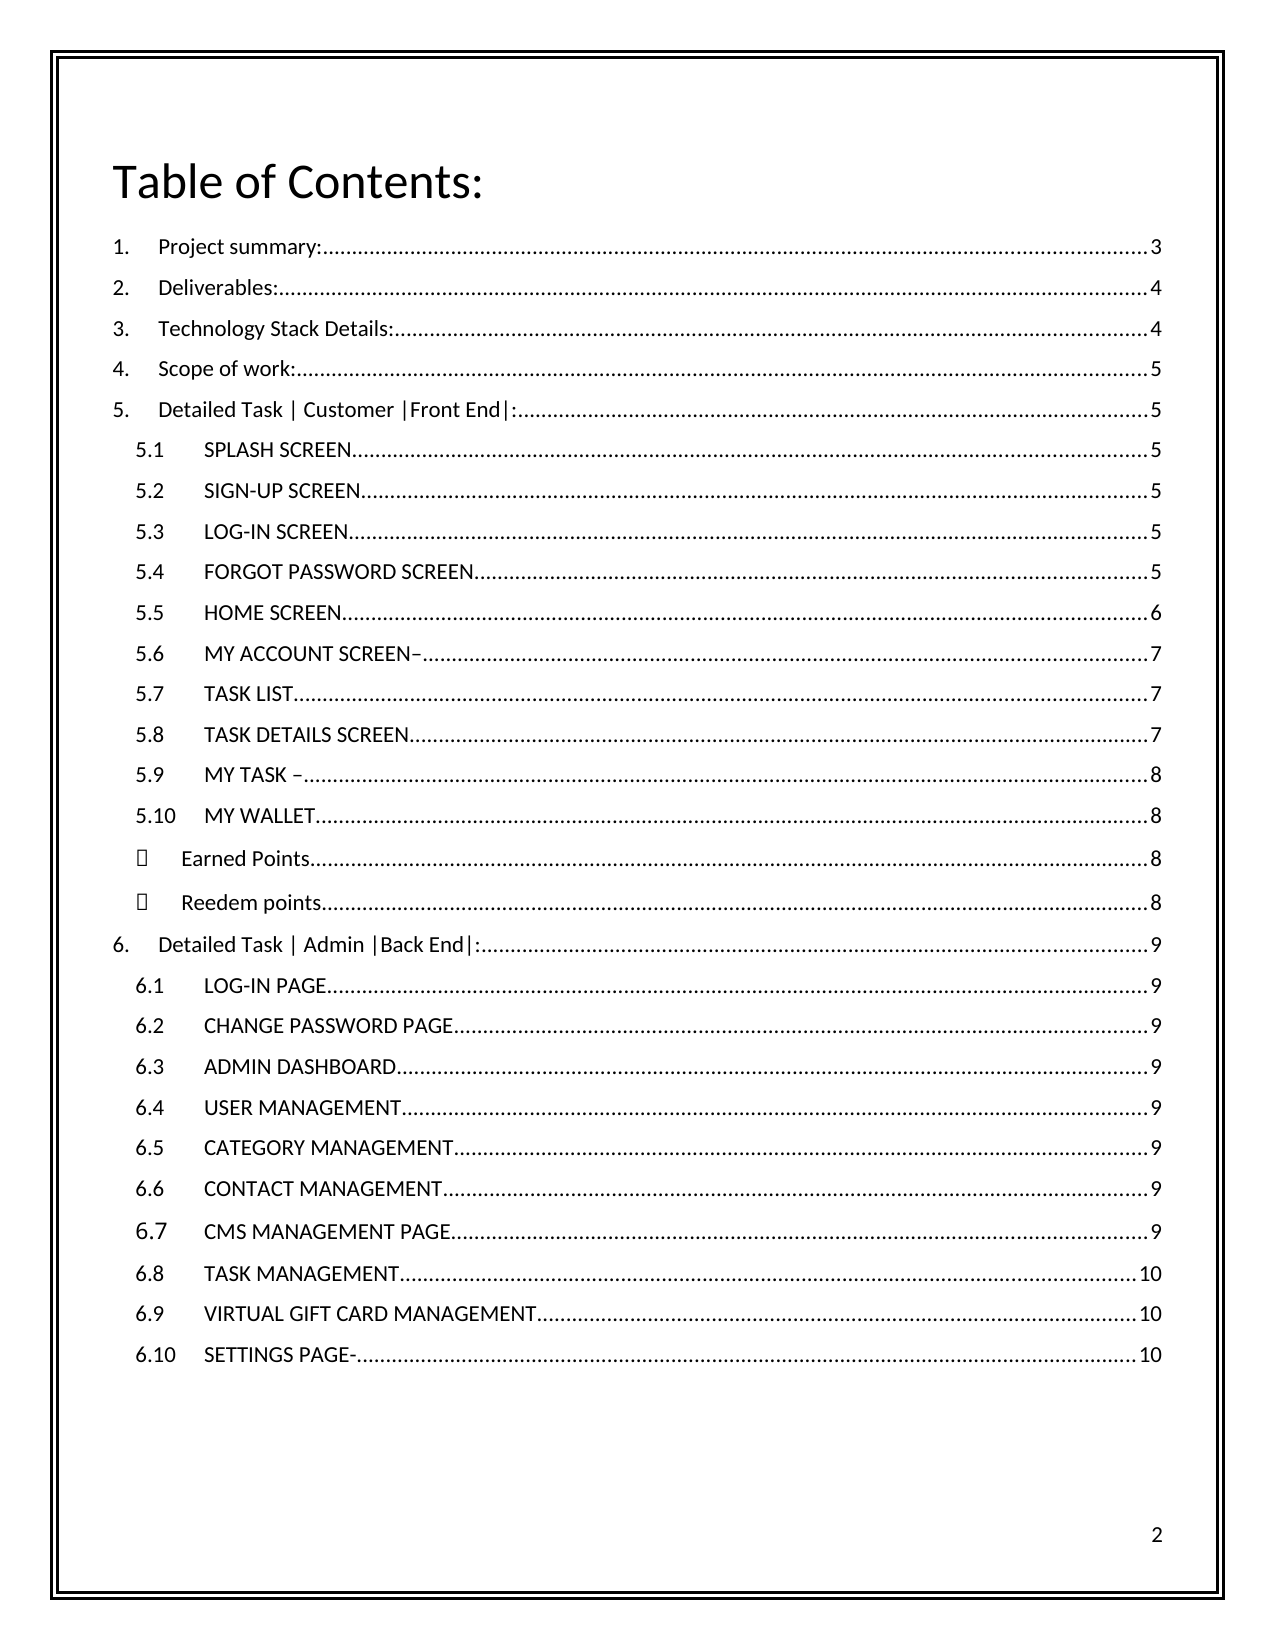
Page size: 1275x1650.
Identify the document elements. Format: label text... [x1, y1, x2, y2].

text Table of Contents: [112, 150, 1163, 211]
